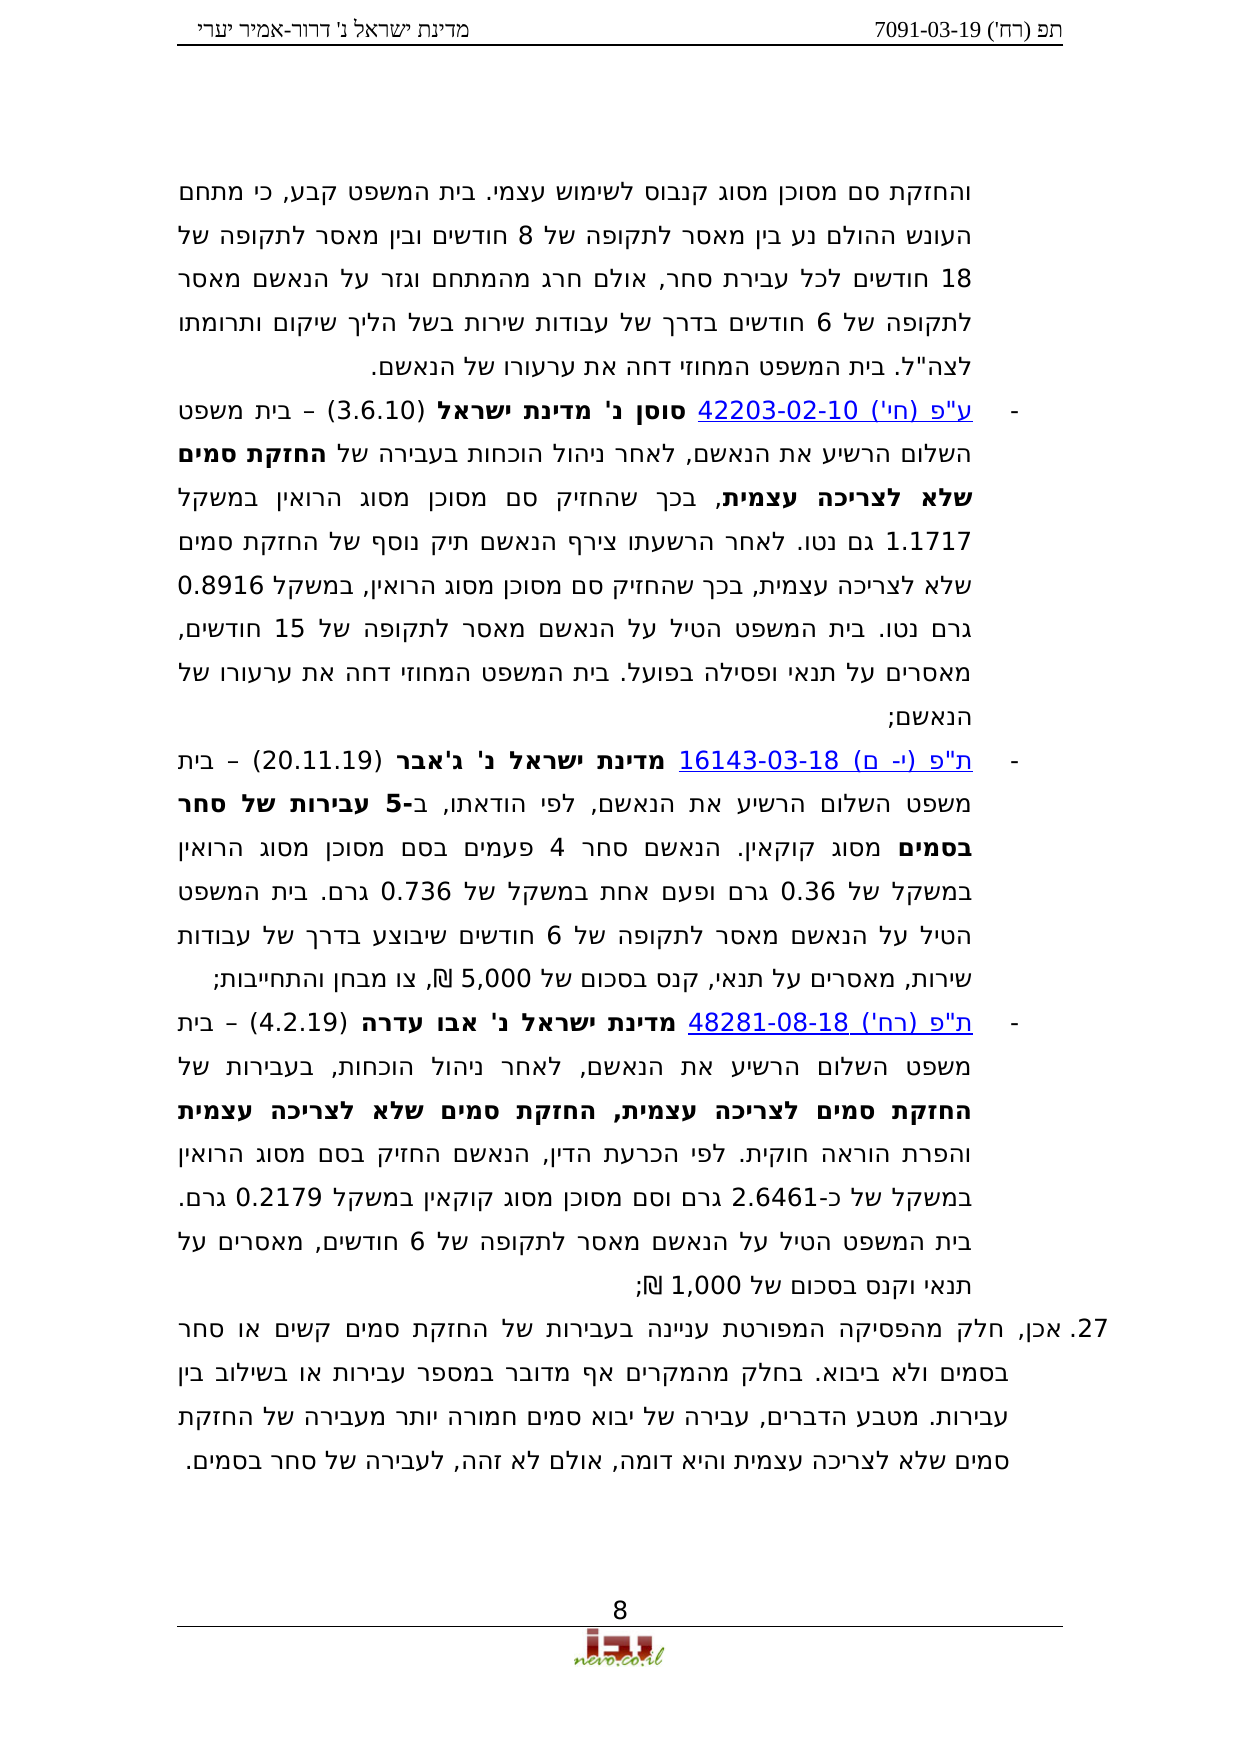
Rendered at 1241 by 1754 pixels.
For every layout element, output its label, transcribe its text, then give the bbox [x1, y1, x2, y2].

list אכן, חלק מהפסיקה המפורטת עניינה בעבירות של החזקת סמים קשים או סחר בסמים ולא ביבוא. בחלק מהמקרים אף מדובר במספר עבירות או בשילוב בין עבירות. מטבע הדברים, עבירה של יבוא סמים חמורה יותר מעבירה של החזקת סמים שלא לצריכה עצמית והיא דומה, אולם לא זהה, לעבירה של סחר בסמים. [177, 1315, 1069, 1475]
picture [574, 1628, 666, 1667]
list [177, 177, 1010, 381]
list ת"פ (י- ם) 16143-03-18 מדינת ישראל נ' ג'אבר (20.11.19) – בית משפט השלום הרשיע את הנאשם, לפי הודאתו, ב-5 עבירות של סחר בסמים מסוג קוקאין. הנאשם סחר 4 פעמים בסם מסוכן מסוג הרואין במשקל של 0.36 גרם ופעם אחת במשקל של 0.736 גרם. בית המשפט הטיל על הנאשם מאסר לתקופה של 6 חודשים שיבוצע בדרך של עבודות שירות, מאסרים על תנאי, קנס בסכום של 5,000 ₪, צו מבחן והתחייבות; [177, 746, 1010, 994]
list ת"פ (רח') 48281-08-18 מדינת ישראל נ' אבו עדרה (4.2.19) – בית משפט השלום הרשיע את הנאשם, לאחר ניהול הוכחות, בעבירות של החזקת סמים לצריכה עצמית, החזקת סמים שלא לצריכה עצמית והפרת הוראה חוקית. לפי הכרעת הדין, הנאשם החזיק בסם מסוג הרואין במשקל של כ-2.6461 גרם וסם מסוכן מסוג קוקאין במשקל 0.2179 גרם. בית המשפט הטיל על הנאשם מאסר לתקופה של 6 חודשים, מאסרים על תנאי וקנס בסכום של 1,000 ₪; [177, 1008, 1010, 1300]
list ע"פ (חי') 42203-02-10 סוסן נ' מדינת ישראל (3.6.10) – בית משפט השלום הרשיע את הנאשם, לאחר ניהול הוכחות בעבירה של החזקת סמים שלא לצריכה עצמית, בכך שהחזיק סם מסוכן מסוג הרואין במשקל 1.1717 גם נטו. לאחר הרשעתו צירף הנאשם תיק נוסף של החזקת סמים שלא לצריכה עצמית, בכך שהחזיק סם מסוכן מסוג הרואין, במשקל 0.8916 גרם נטו. בית המשפט הטיל על הנאשם מאסר לתקופה של 15 חודשים, מאסרים על תנאי ופסילה בפועל. בית המשפט המחוזי דחה את ערעורו של הנאשם; [177, 396, 1010, 731]
